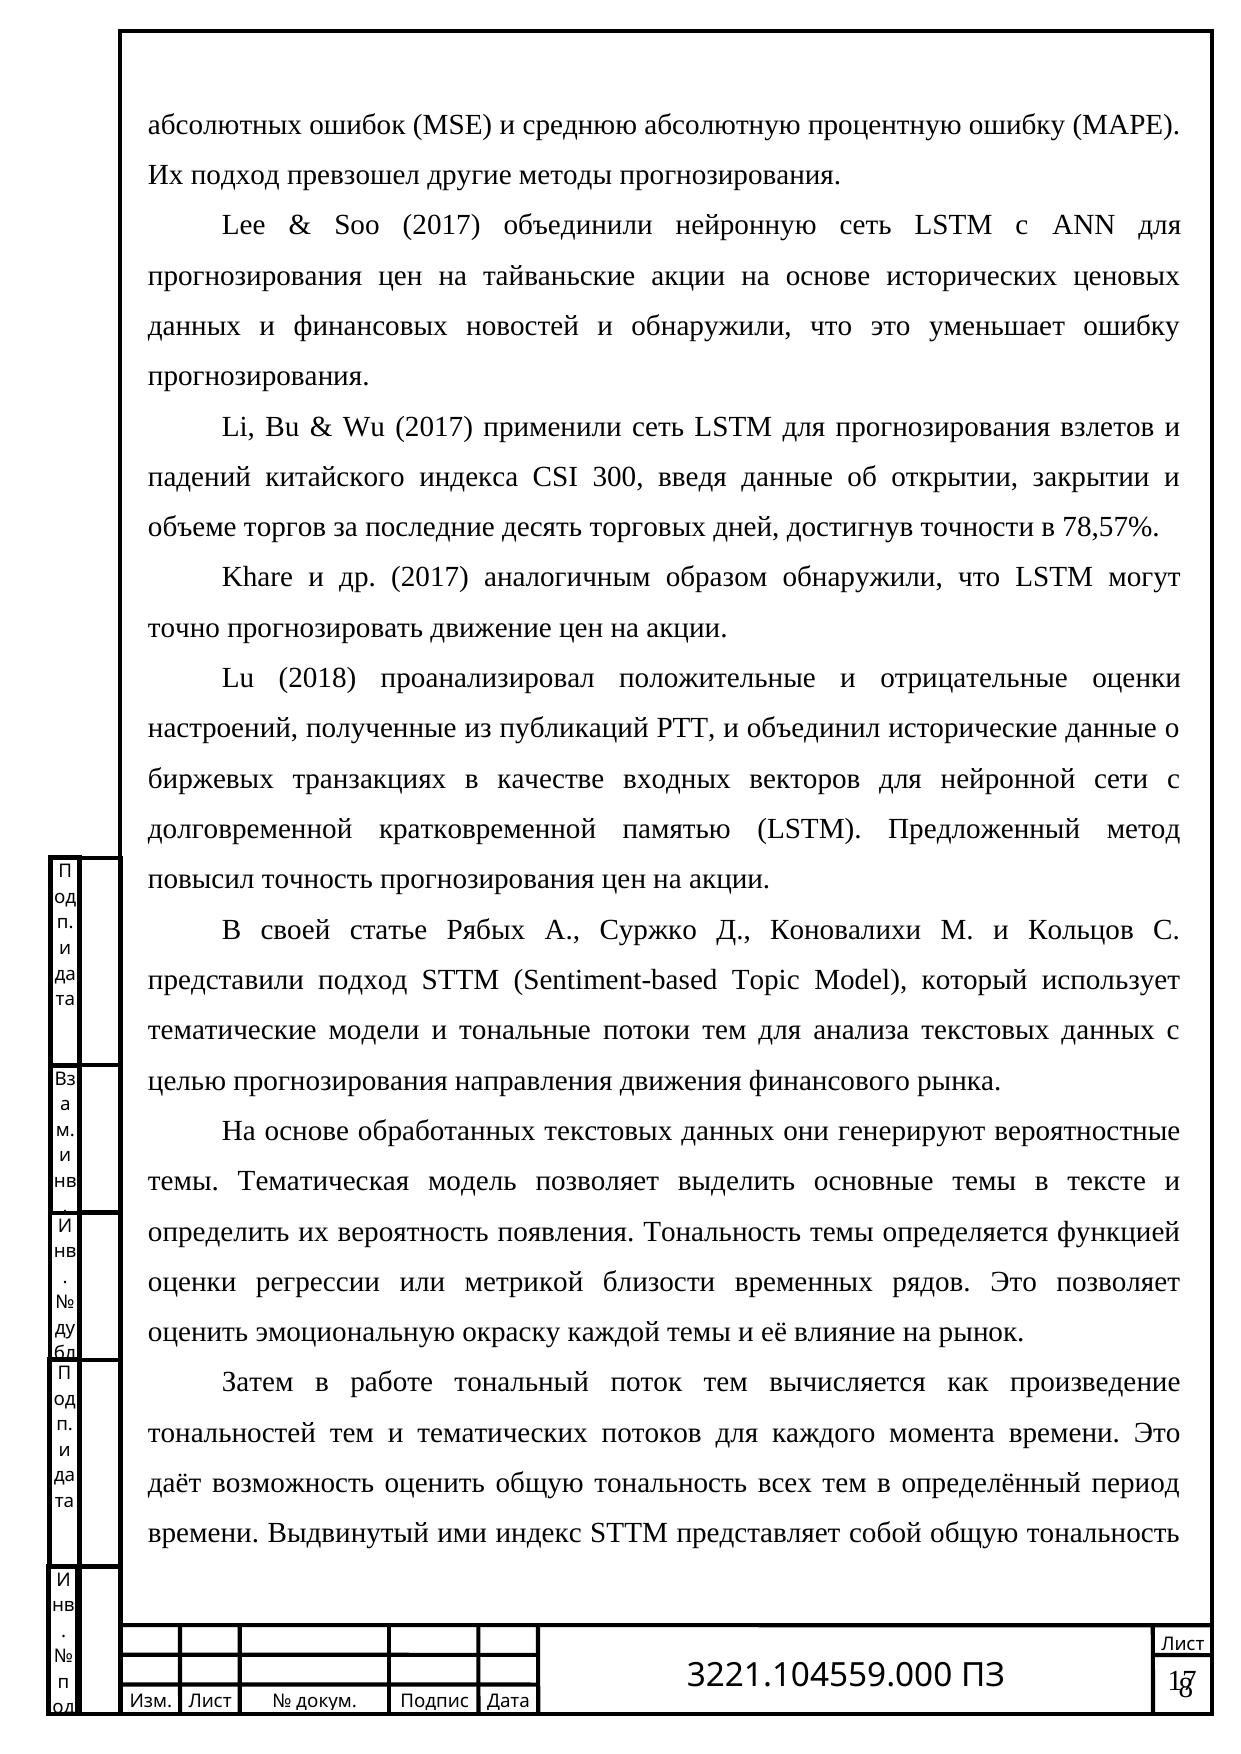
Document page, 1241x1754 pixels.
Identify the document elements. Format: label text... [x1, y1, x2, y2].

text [148, 1364, 1181, 1549]
text В своей статье Рябых А., Суржко Д., Коновалихи М. и Кольцов С. представили подход STTM (Sentiment-based Topic Model), который использует тематические модели и тональные потоки тем для анализа текстовых данных с целью прогнозирования направления движения финансового рынка. [148, 912, 1181, 1096]
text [148, 107, 1181, 191]
text Lee & Soo (2017) объединили нейронную сеть LSTM с ANN для прогнозирования цен на тайваньские акции на основе исторических ценовых данных и финансовых новостей и обнаружили, что это уменьшает ошибку прогнозирования. [148, 207, 1181, 392]
text Li, Bu & Wu (2017) применили сеть LSTM для прогнозирования взлетов и падений китайского индекса CSI 300, введя данные об открытии, закрытии и объеме торгов за последние десять торговых дней, достигнув точности в 78,57%. [148, 409, 1181, 543]
text На основе обработанных текстовых данных они генерируют вероятностные темы. Тематическая модель позволяет выделить основные темы в тексте и определить их вероятность появления. Тональность темы определяется функцией оценки регрессии или метрикой близости временных рядов. Это позволяет оценить эмоциональную окраску каждой темы и её влияние на рынок. [148, 1113, 1181, 1348]
text Khare и др. (2017) аналогичным образом обнаружили, что LSTM могут точно прогнозировать движение цен на акции. [148, 559, 1181, 643]
text Lu (2018) проанализировал положительные и отрицательные оценки настроений, полученные из публикаций PTT, и объединил исторические данные о биржевых транзакциях в качестве входных векторов для нейронной сети с долговременной кратковременной памятью (LSTM). Предложенный метод повысил точность прогнозирования цен на акции. [148, 660, 1181, 895]
